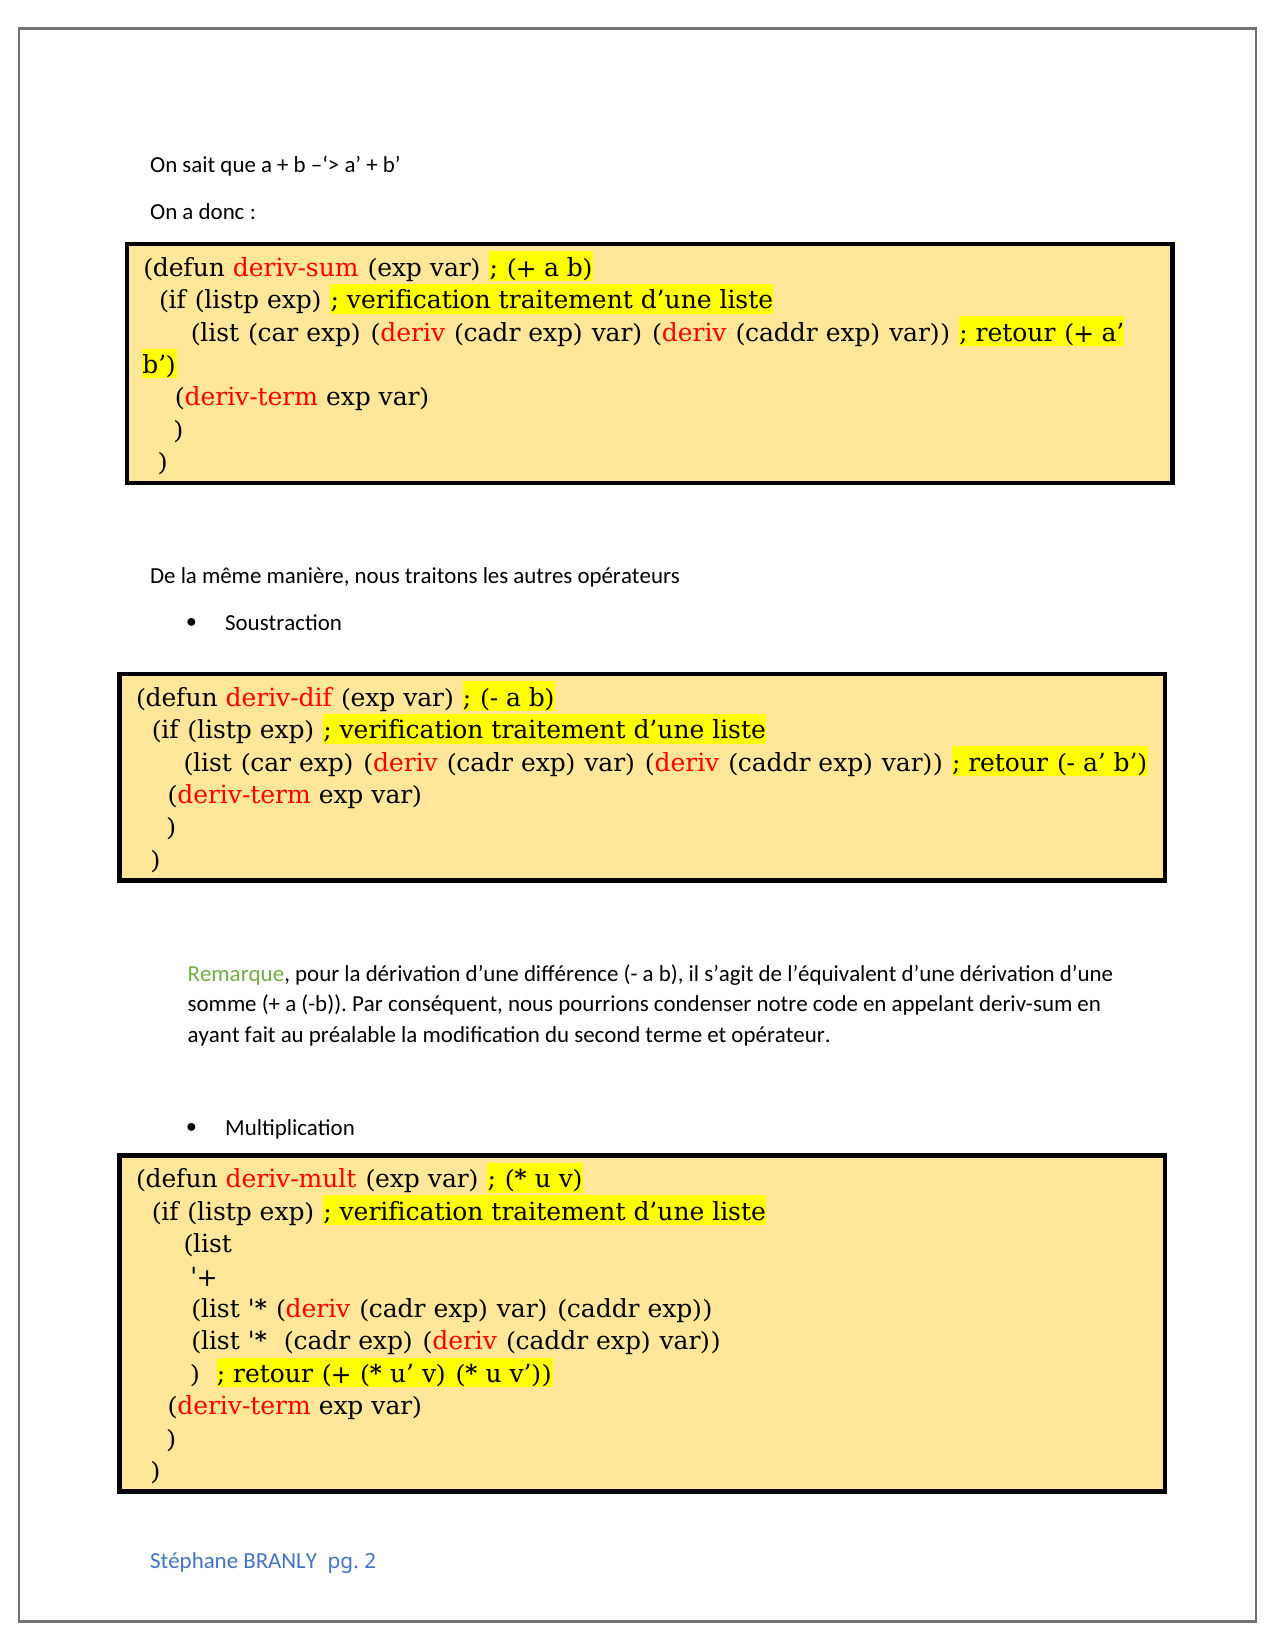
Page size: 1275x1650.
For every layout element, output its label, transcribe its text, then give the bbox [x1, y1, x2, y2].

list Soustraction [187, 608, 1125, 637]
list Multiplication [187, 1113, 1125, 1141]
text De la même manière, nous traitons les autres opérateurs [150, 562, 1125, 590]
text On sait que a + b –‘> a’ + b’ [150, 150, 1125, 178]
text Remarque, pour la dérivation d’une différence (- a b), il s’agit de l’équivalent d’une dérivation d’une somme (+ a (-b)). Par conséquent, nous pourrions condenser notre code en appelant deriv-sum en ayant fait au préalable la modification du second terme et opérateur. [187, 959, 1125, 1048]
text On a donc : [150, 197, 1125, 225]
